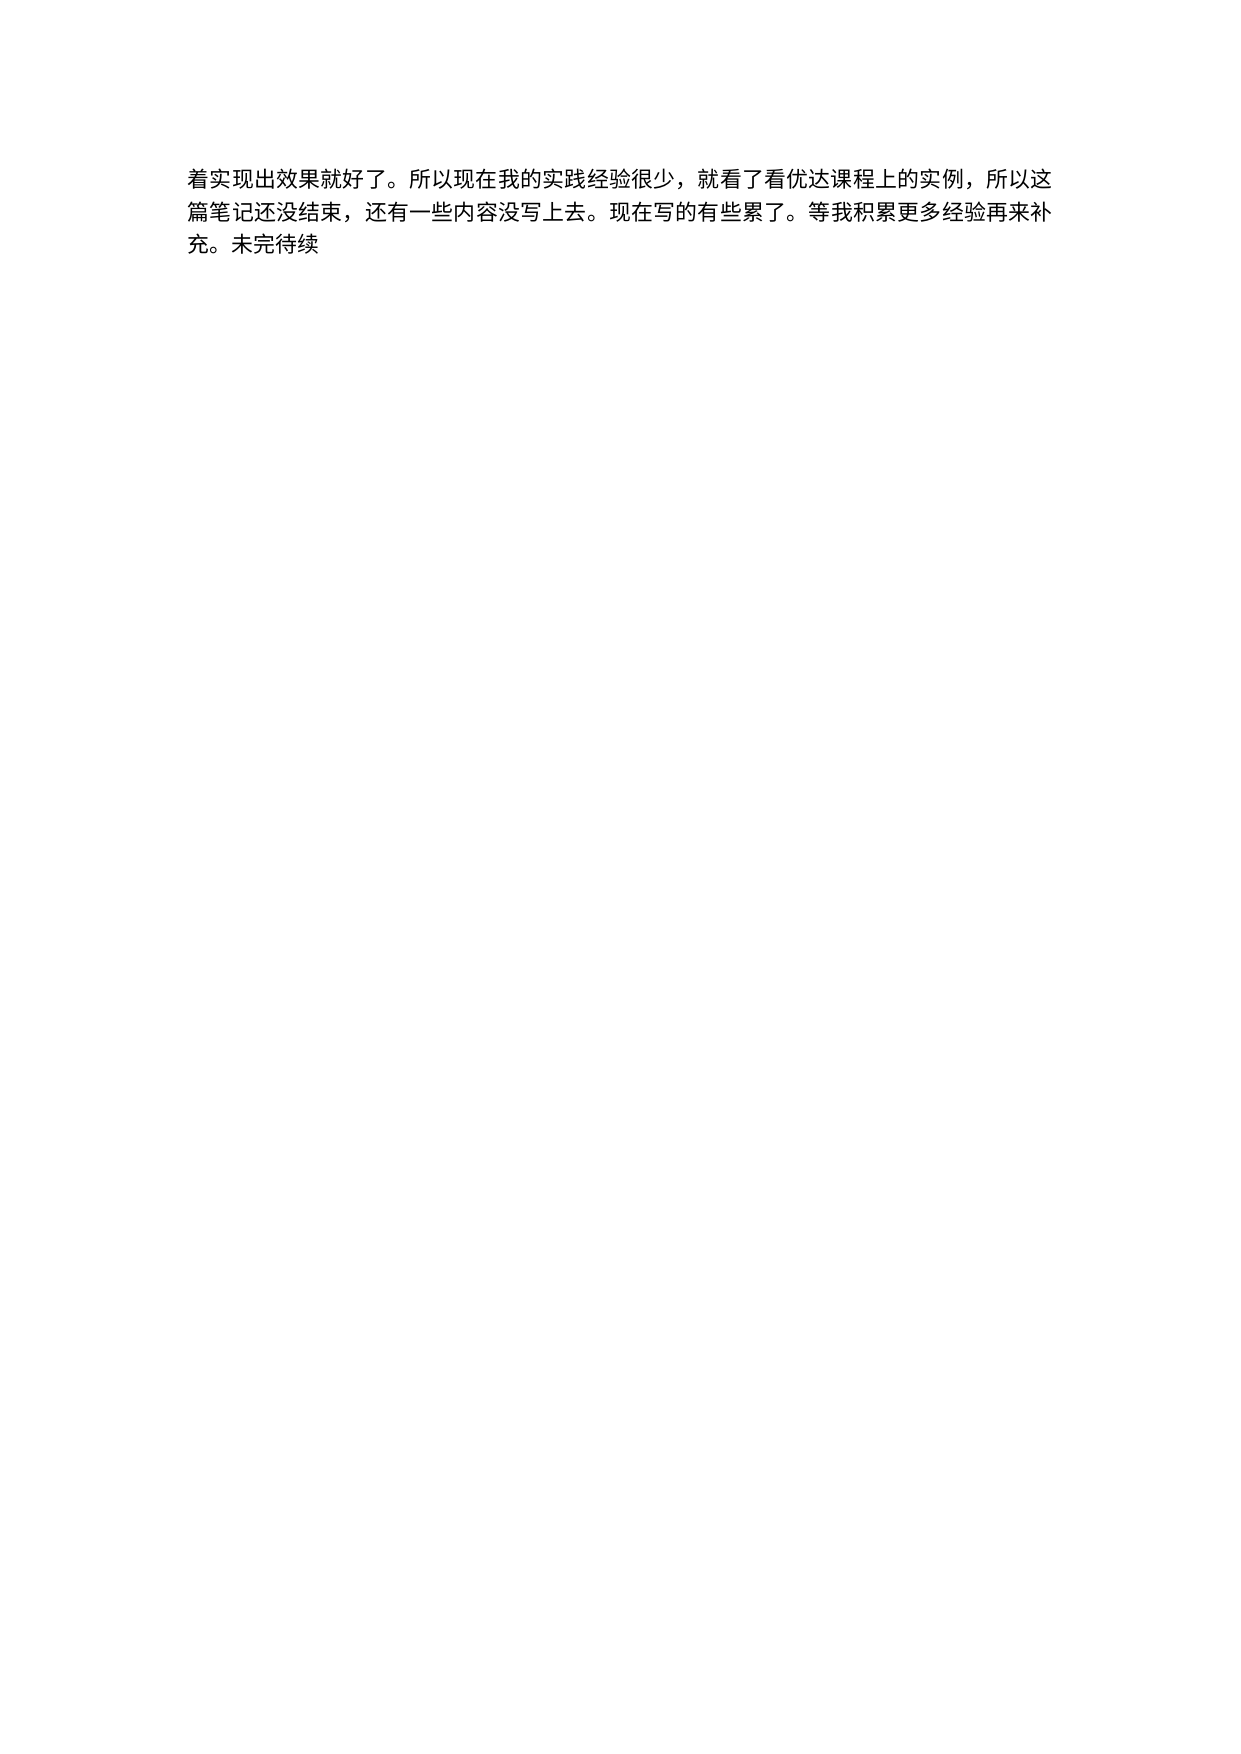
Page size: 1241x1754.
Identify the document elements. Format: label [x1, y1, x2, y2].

text [187, 162, 1053, 259]
